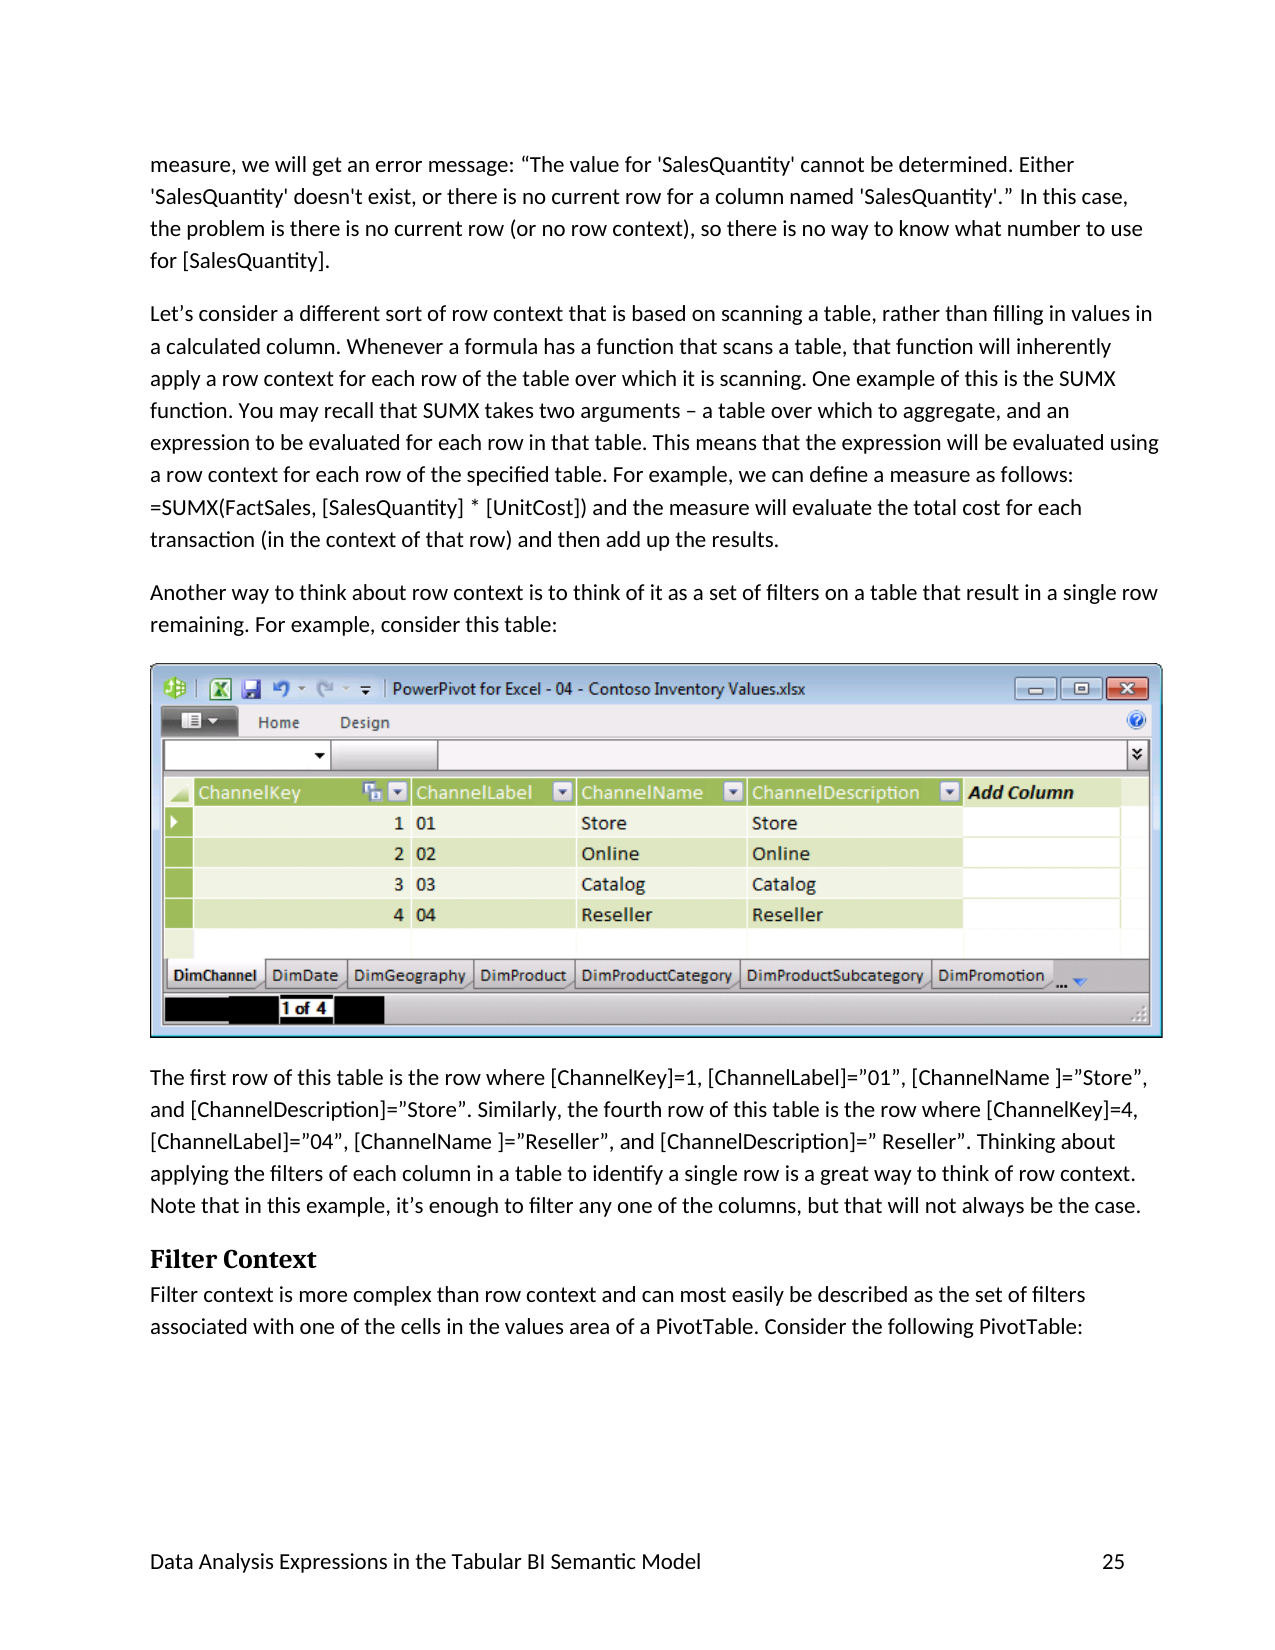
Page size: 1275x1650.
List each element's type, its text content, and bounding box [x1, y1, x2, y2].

text Another way to think about row context is to think of it as a set of filters on a table that result in a single row remaining. For example, consider this table: [150, 578, 1162, 638]
text The first row of this table is the row where [ChannelKey]=1, [ChannelLabel]=”01”, [ChannelName ]=”Store”, and [ChannelDescription]=”Store”. Similarly, the fourth row of this table is the row where [ChannelKey]=4, [ChannelLabel]=”04”, [ChannelName ]=”Reseller”, and [ChannelDescription]=” Reseller”. Thinking about applying the filters of each column in a table to identify a single row is a great way to think of row context. Note that in this example, it’s enough to filter any one of the columns, but that will not always be the case. [150, 1063, 1162, 1219]
text Filter context is more complex than row context and can most easily be described as the set of filters associated with one of the cells in the values area of a PivotTable. Consider the following PivotTable: [150, 1280, 1162, 1340]
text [150, 150, 1162, 274]
subtitle Filter Context [150, 1244, 1162, 1276]
picture [150, 663, 1163, 1038]
text Let’s consider a different sort of row context that is based on scanning a table, rather than filling in values in a calculated column. Whenever a formula has a function that scans a table, that function will inherently apply a row context for each row of the table over which it is scanning. One example of this is the SUMX function. You may recall that SUMX takes two arguments – a table over which to aggregate, and an expression to be evaluated for each row in that table. This means that the expression will be evaluated using a row context for each row of the specified table. For example, we can define a measure as follows: =SUMX(FactSales, [SalesQuantity] * [UnitCost]) and the measure will evaluate the total cost for each transaction (in the context of that row) and then add up the results. [150, 299, 1162, 553]
